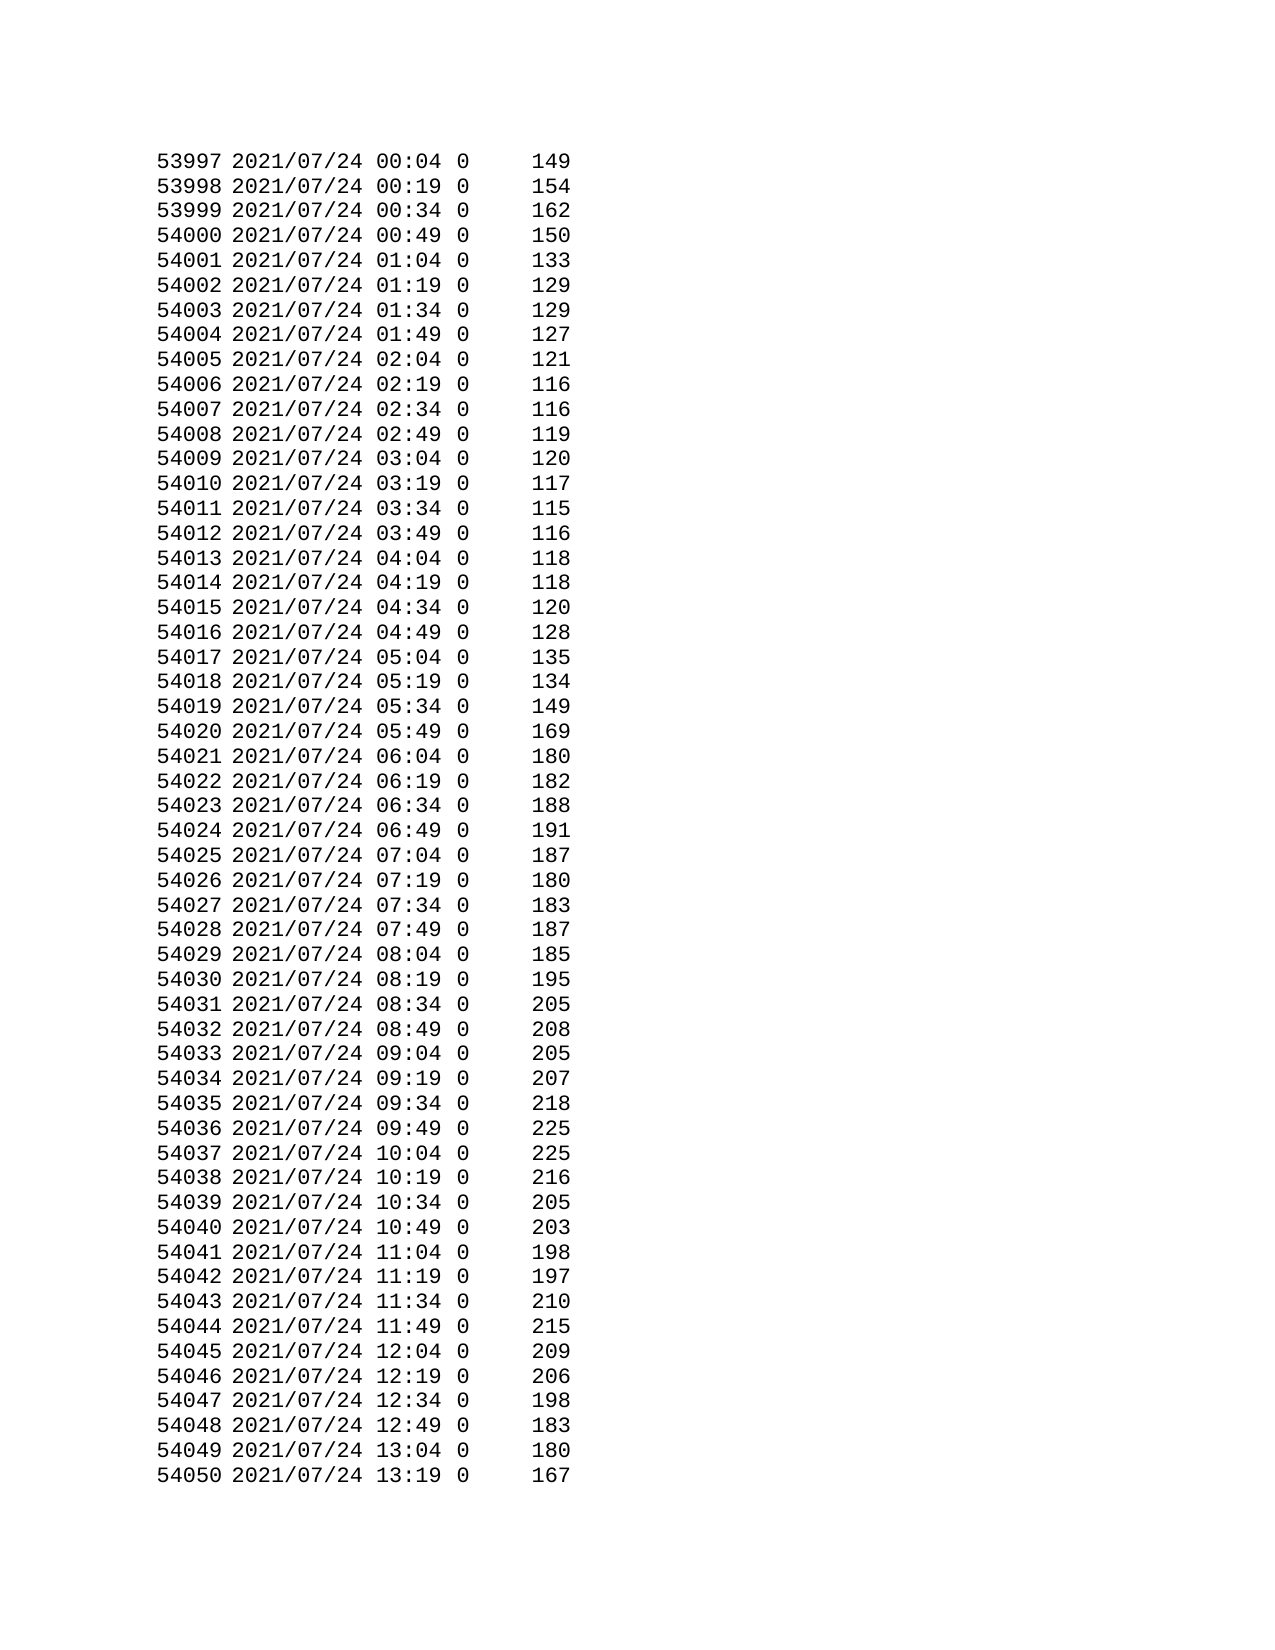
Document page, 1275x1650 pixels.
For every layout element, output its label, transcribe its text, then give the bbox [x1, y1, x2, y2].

text 54019 2021/07/24 05:34 0 149 [156, 695, 1118, 720]
text 54039 2021/07/24 10:34 0 205 [156, 1191, 1118, 1216]
text 54026 2021/07/24 07:19 0 180 [156, 869, 1118, 894]
text 54021 2021/07/24 06:04 0 180 [156, 745, 1118, 770]
text 54047 2021/07/24 12:34 0 198 [156, 1389, 1118, 1414]
text 54011 2021/07/24 03:34 0 115 [156, 497, 1118, 522]
text 54046 2021/07/24 12:19 0 206 [156, 1365, 1118, 1389]
text 53998 2021/07/24 00:19 0 154 [156, 175, 1118, 199]
text 54003 2021/07/24 01:34 0 129 [156, 299, 1118, 323]
text 54033 2021/07/24 09:04 0 205 [156, 1042, 1118, 1067]
text 54036 2021/07/24 09:49 0 225 [156, 1117, 1118, 1142]
text 54031 2021/07/24 08:34 0 205 [156, 993, 1118, 1018]
text 53997 2021/07/24 00:04 0 149 [156, 150, 1118, 175]
text 54012 2021/07/24 03:49 0 116 [156, 522, 1118, 547]
text 54023 2021/07/24 06:34 0 188 [156, 794, 1118, 819]
text 54027 2021/07/24 07:34 0 183 [156, 894, 1118, 918]
text 54032 2021/07/24 08:49 0 208 [156, 1018, 1118, 1042]
text 54034 2021/07/24 09:19 0 207 [156, 1067, 1118, 1092]
text 54035 2021/07/24 09:34 0 218 [156, 1092, 1118, 1117]
text 54010 2021/07/24 03:19 0 117 [156, 472, 1118, 497]
text 54005 2021/07/24 02:04 0 121 [156, 348, 1118, 373]
text 54024 2021/07/24 06:49 0 191 [156, 819, 1118, 844]
text 54048 2021/07/24 12:49 0 183 [156, 1414, 1118, 1439]
text 54017 2021/07/24 05:04 0 135 [156, 646, 1118, 671]
text 54000 2021/07/24 00:49 0 150 [156, 224, 1118, 249]
text 54007 2021/07/24 02:34 0 116 [156, 398, 1118, 423]
text 54001 2021/07/24 01:04 0 133 [156, 249, 1118, 274]
text 54022 2021/07/24 06:19 0 182 [156, 770, 1118, 794]
text 54030 2021/07/24 08:19 0 195 [156, 968, 1118, 993]
text 54038 2021/07/24 10:19 0 216 [156, 1166, 1118, 1191]
text 54025 2021/07/24 07:04 0 187 [156, 844, 1118, 869]
text 54043 2021/07/24 11:34 0 210 [156, 1290, 1118, 1315]
text 54040 2021/07/24 10:49 0 203 [156, 1216, 1118, 1241]
text 54002 2021/07/24 01:19 0 129 [156, 274, 1118, 299]
text 54049 2021/07/24 13:04 0 180 [156, 1439, 1118, 1464]
text 54044 2021/07/24 11:49 0 215 [156, 1315, 1118, 1340]
text 54042 2021/07/24 11:19 0 197 [156, 1266, 1118, 1290]
text 54050 2021/07/24 13:19 0 167 [156, 1464, 1118, 1489]
text 54009 2021/07/24 03:04 0 120 [156, 447, 1118, 472]
text 54016 2021/07/24 04:49 0 128 [156, 621, 1118, 646]
text 54018 2021/07/24 05:19 0 134 [156, 671, 1118, 695]
text 54041 2021/07/24 11:04 0 198 [156, 1241, 1118, 1266]
text 54028 2021/07/24 07:49 0 187 [156, 918, 1118, 943]
text 54006 2021/07/24 02:19 0 116 [156, 373, 1118, 398]
text 54020 2021/07/24 05:49 0 169 [156, 720, 1118, 745]
text 54014 2021/07/24 04:19 0 118 [156, 571, 1118, 596]
text 54004 2021/07/24 01:49 0 127 [156, 323, 1118, 348]
text 54045 2021/07/24 12:04 0 209 [156, 1340, 1118, 1365]
text 54037 2021/07/24 10:04 0 225 [156, 1142, 1118, 1166]
text 54008 2021/07/24 02:49 0 119 [156, 423, 1118, 447]
text 54013 2021/07/24 04:04 0 118 [156, 547, 1118, 571]
text 54015 2021/07/24 04:34 0 120 [156, 596, 1118, 621]
text 54029 2021/07/24 08:04 0 185 [156, 943, 1118, 968]
text 53999 2021/07/24 00:34 0 162 [156, 199, 1118, 224]
